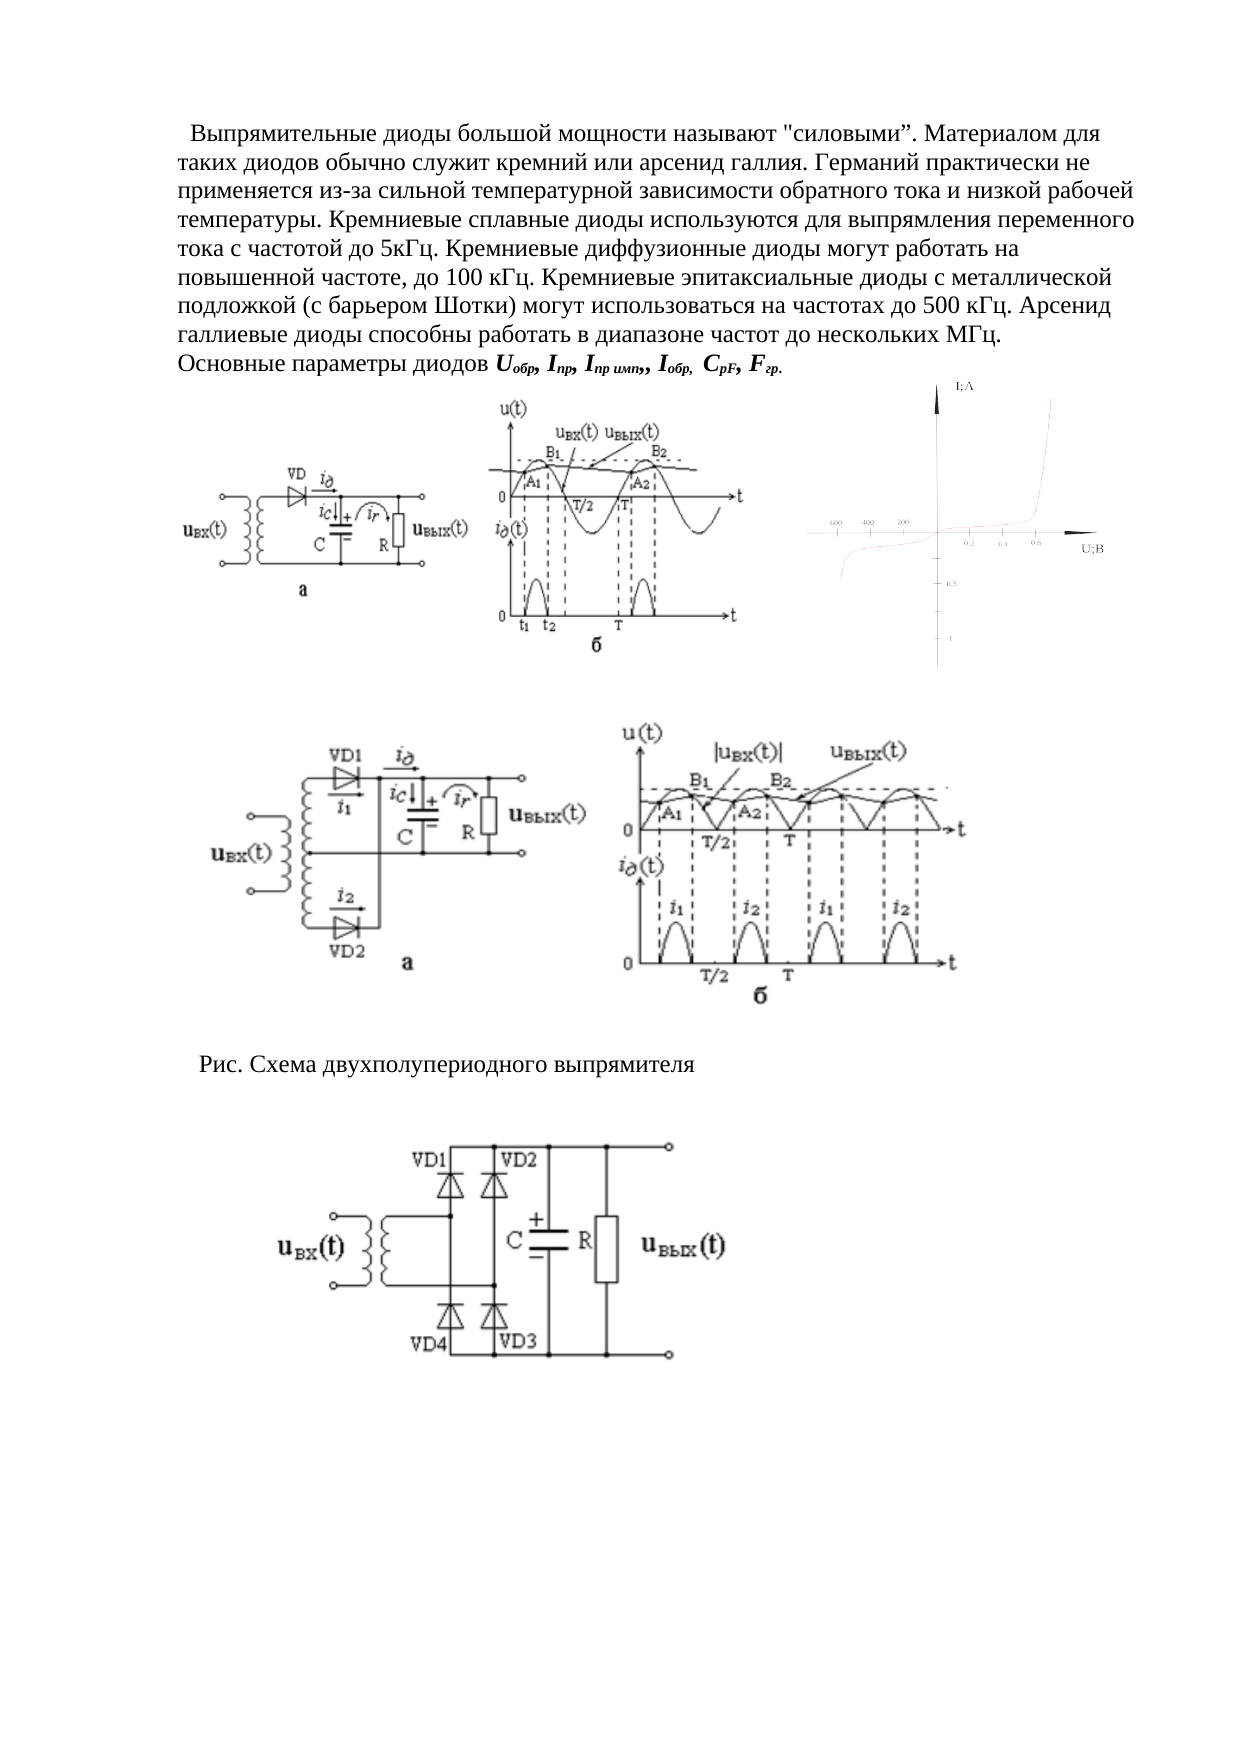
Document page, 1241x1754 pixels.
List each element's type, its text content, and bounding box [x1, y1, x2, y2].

picture [198, 687, 1009, 1019]
picture [198, 1106, 765, 1379]
text Выпрямительные диоды большой мощности называют "силовыми”. Материалом для таких диодов обычно служит кремний или арсенид галлия. Германий практически не применяется из-за сильной температурной зависимости обратного тока и низкой рабочей температуры. Кремниевые сплавные диоды используются для выпрямления переменного тока с частотой до 5кГц. Кремниевые диффузионные диоды могут работать на повышенной частоте, до 100 кГц. Кремниевые эпитаксиальные диоды с металлической подложкой (с барьером Шотки) могут использоваться на частотах до 500 кГц. Арсенид галлиевые диоды способны работать в диапазоне частот до нескольких МГц. [177, 118, 1152, 348]
text Основные параметры диодов Uобр, Iпр, Iпр имп,, Iобр, CpF, Fгр. [177, 348, 1152, 377]
text Рис. Схема двухполупериодного выпрямителя [198, 1048, 1116, 1078]
picture [177, 376, 806, 667]
